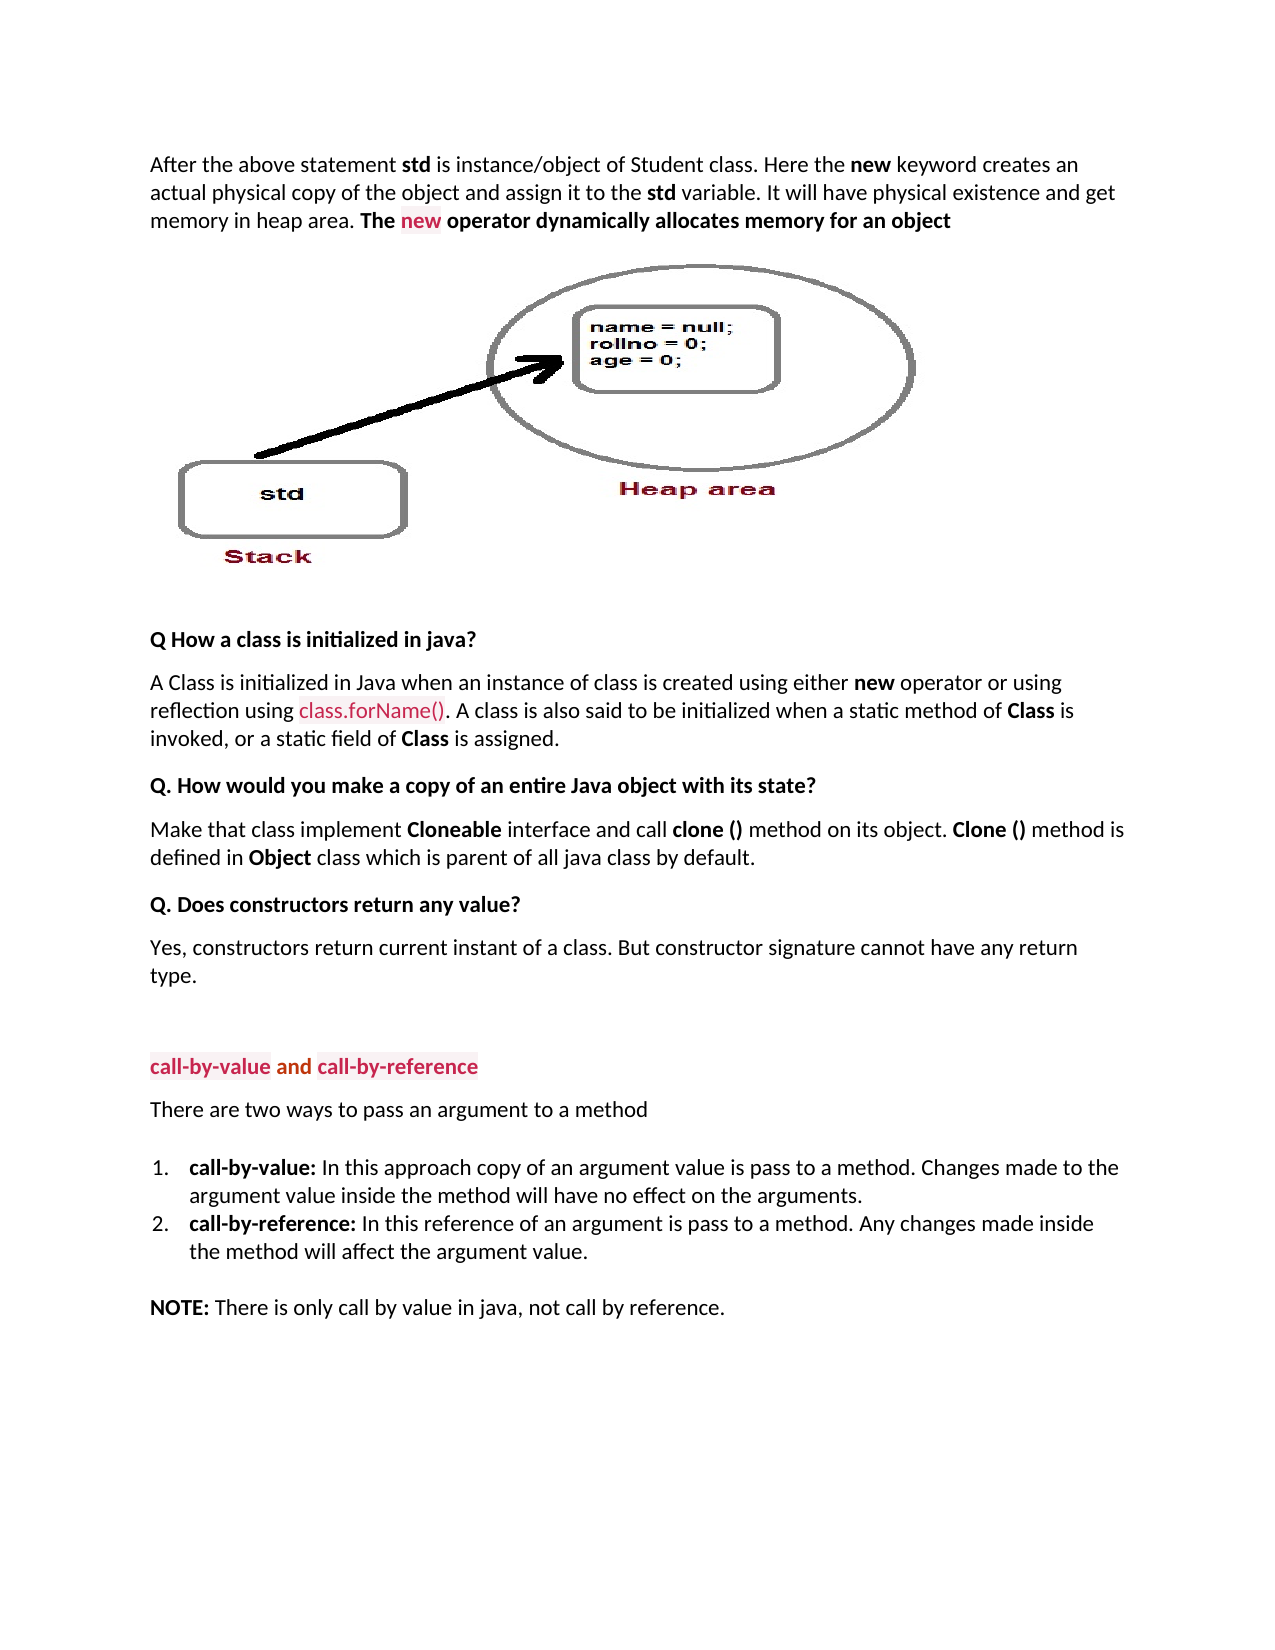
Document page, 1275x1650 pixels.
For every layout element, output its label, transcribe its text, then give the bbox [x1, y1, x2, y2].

text Q How a class is initialized in java? [150, 621, 1125, 653]
list call-by-value: In this approach copy of an argument value is pass to a method. Changes made to the argument value inside the method will have no effect on the arguments. [152, 1153, 1125, 1209]
subtitle call-by-value and call-by-reference [150, 1049, 1125, 1080]
text Yes, constructors return current instant of a class. But constructor signature cannot have any return type. [150, 933, 1125, 989]
picture [150, 234, 932, 606]
text Make that class implement Cloneable interface and call clone () method on its object. Clone () method is defined in Object class which is parent of all java class by default. [150, 815, 1125, 871]
text NOTE: There is only call by value in java, not call by reference. [150, 1293, 1125, 1321]
subtitle Q. Does constructors return any value? [150, 887, 1125, 918]
text There are two ways to pass an argument to a method [150, 1096, 1125, 1124]
text Q. How would you make a copy of an entire Java object with its state? [150, 768, 1125, 799]
text A Class is initialized in Java when an instance of class is created using either new operator or using reflection using class.forName(). A class is also said to be initialized when a static method of Class is invoked, or a static field of Class is assigned. [150, 668, 1125, 752]
list call-by-reference: In this reference of an argument is pass to a method. Any changes made inside the method will affect the argument value. [152, 1209, 1125, 1265]
